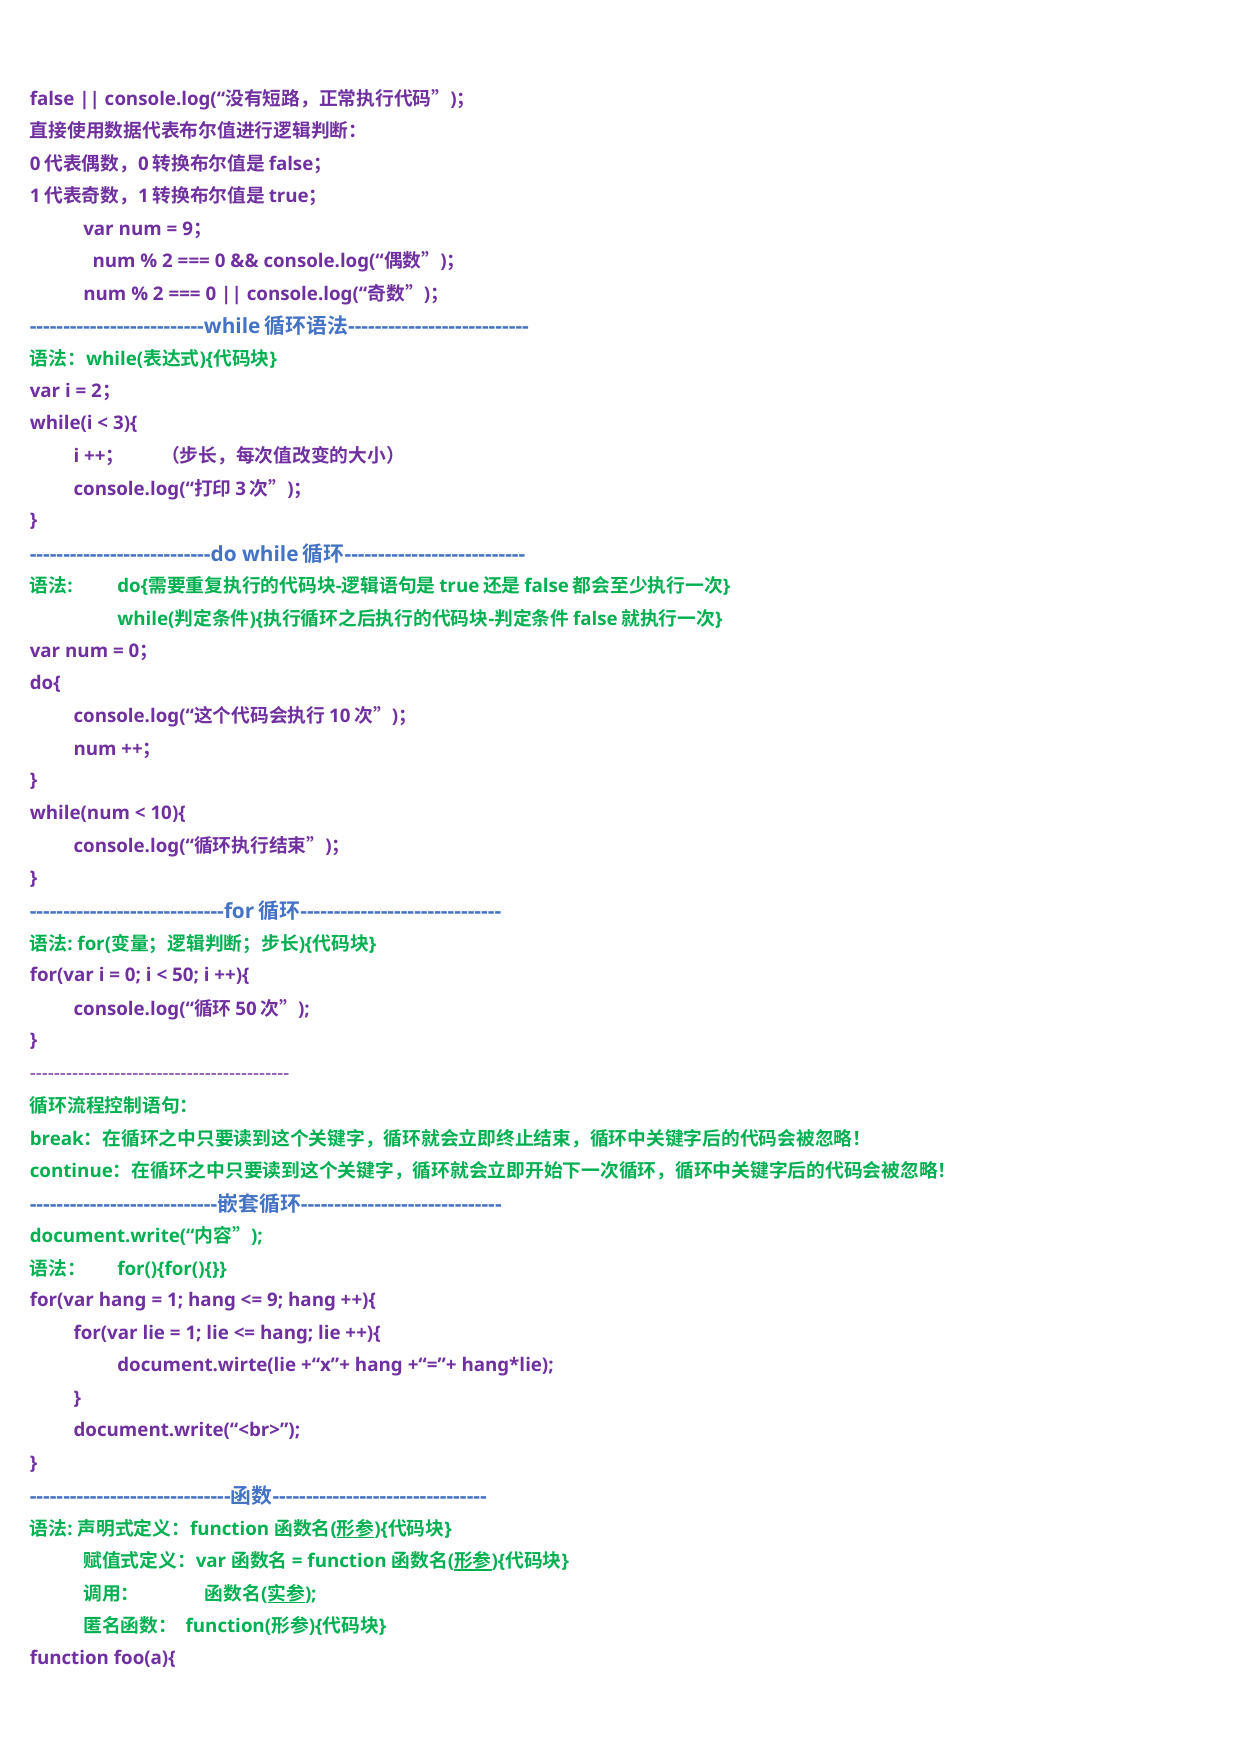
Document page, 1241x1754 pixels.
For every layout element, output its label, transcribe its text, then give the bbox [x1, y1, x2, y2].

text --------------------------while循环语法--------------------------- [29, 308, 1211, 341]
text i ++； （步长，每次值改变的大小） [29, 438, 1211, 471]
text function foo(a){ [29, 1641, 1211, 1673]
text -----------------------------for循环------------------------------ [29, 893, 1211, 926]
text document.write(“<br>”); [29, 1413, 1211, 1446]
text 0代表偶数，0转换布尔值是false； [29, 146, 1211, 178]
text document.wirte(lie +“x”+ hang +“=”+ hang*lie); [29, 1348, 1211, 1381]
text 匿名函数： function(形参){代码块} [29, 1608, 1211, 1641]
text console.log(“这个代码会执行10次”)； [29, 698, 1211, 731]
text 语法： for(){for(){}} [29, 1251, 1211, 1283]
text console.log(“循环50次”); [29, 991, 1211, 1023]
text } [29, 861, 1211, 893]
text 调用： 函数名(实参); [29, 1576, 1211, 1608]
text 语法: do{需要重复执行的代码块-逻辑语句是true还是false都会至少执行一次} [29, 568, 1211, 601]
text var num = 9； [29, 211, 1211, 243]
text for(var i = 0; i < 50; i ++){ [29, 958, 1211, 991]
text 赋值式定义：var 函数名 = function 函数名(形参){代码块} [29, 1543, 1211, 1576]
text while(判定条件){执行循环之后执行的代码块-判定条件false就执行一次} [73, 601, 1211, 633]
text 语法: for(变量；逻辑判断；步长){代码块} [29, 926, 1211, 958]
text 语法：while(表达式){代码块} [29, 341, 1211, 373]
text ------------------------------函数-------------------------------- [29, 1478, 1211, 1511]
text while(num < 10){ [29, 796, 1211, 828]
text break：在循环之中只要读到这个关键字，循环就会立即终止结束，循环中关键字后的代码会被忽略！ [29, 1121, 1211, 1153]
text num ++； [29, 731, 1211, 763]
text document.write(“内容”); [29, 1218, 1211, 1251]
text for(var hang = 1; hang <= 9; hang ++){ [29, 1283, 1211, 1316]
text false || console.log(“没有短路，正常执行代码”)； [29, 81, 1211, 113]
text num % 2 === 0 || console.log(“奇数”)； [29, 276, 1211, 308]
text do{ [29, 666, 1211, 698]
text 直接使用数据代表布尔值进行逻辑判断： [29, 113, 1211, 146]
text ----------------------------嵌套循环------------------------------ [29, 1186, 1211, 1218]
text } [29, 1381, 1211, 1413]
text num % 2 === 0 && console.log(“偶数”)； [29, 243, 1211, 276]
text for(var lie = 1; lie <= hang; lie ++){ [29, 1316, 1211, 1348]
text var i = 2； [29, 373, 1211, 406]
text 语法: 声明式定义：function 函数名(形参){代码块} [29, 1511, 1211, 1543]
text continue：在循环之中只要读到这个关键字，循环就会立即开始下一次循环，循环中关键字后的代码会被忽略！ [29, 1153, 1211, 1186]
text 1代表奇数，1转换布尔值是true； [29, 178, 1211, 211]
text } [29, 1446, 1211, 1478]
text console.log(“打印3次”)； [29, 471, 1211, 503]
text console.log(“循环执行结束”)； [29, 828, 1211, 861]
text var num = 0； [29, 633, 1211, 666]
text 循环流程控制语句： [29, 1088, 1211, 1121]
text } [29, 503, 1211, 536]
text ------------------------------------------- [29, 1056, 1211, 1088]
text } [29, 763, 1211, 796]
text } [29, 1023, 1211, 1056]
text while(i < 3){ [29, 406, 1211, 438]
text ---------------------------do while循环--------------------------- [29, 536, 1211, 568]
